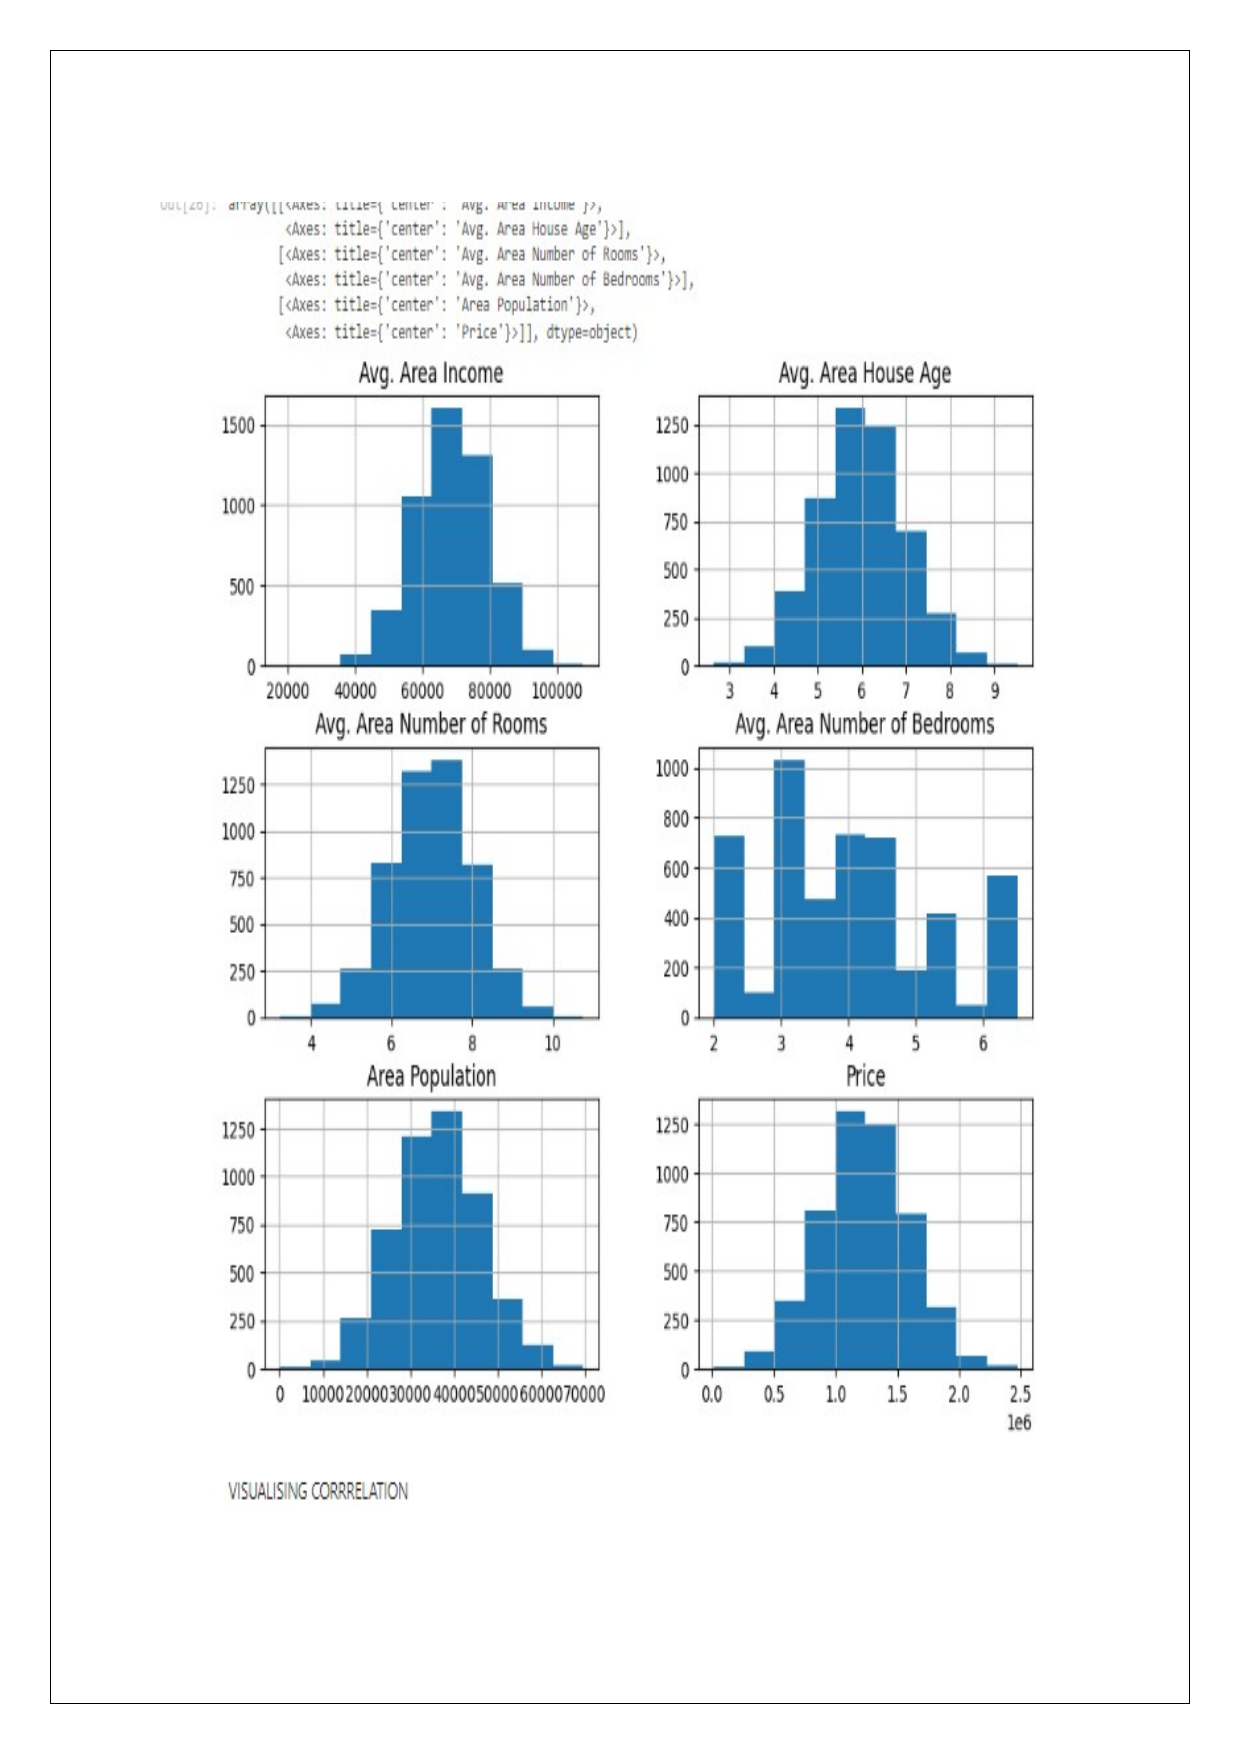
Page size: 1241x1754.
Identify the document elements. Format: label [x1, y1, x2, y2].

picture [150, 202, 1093, 1506]
